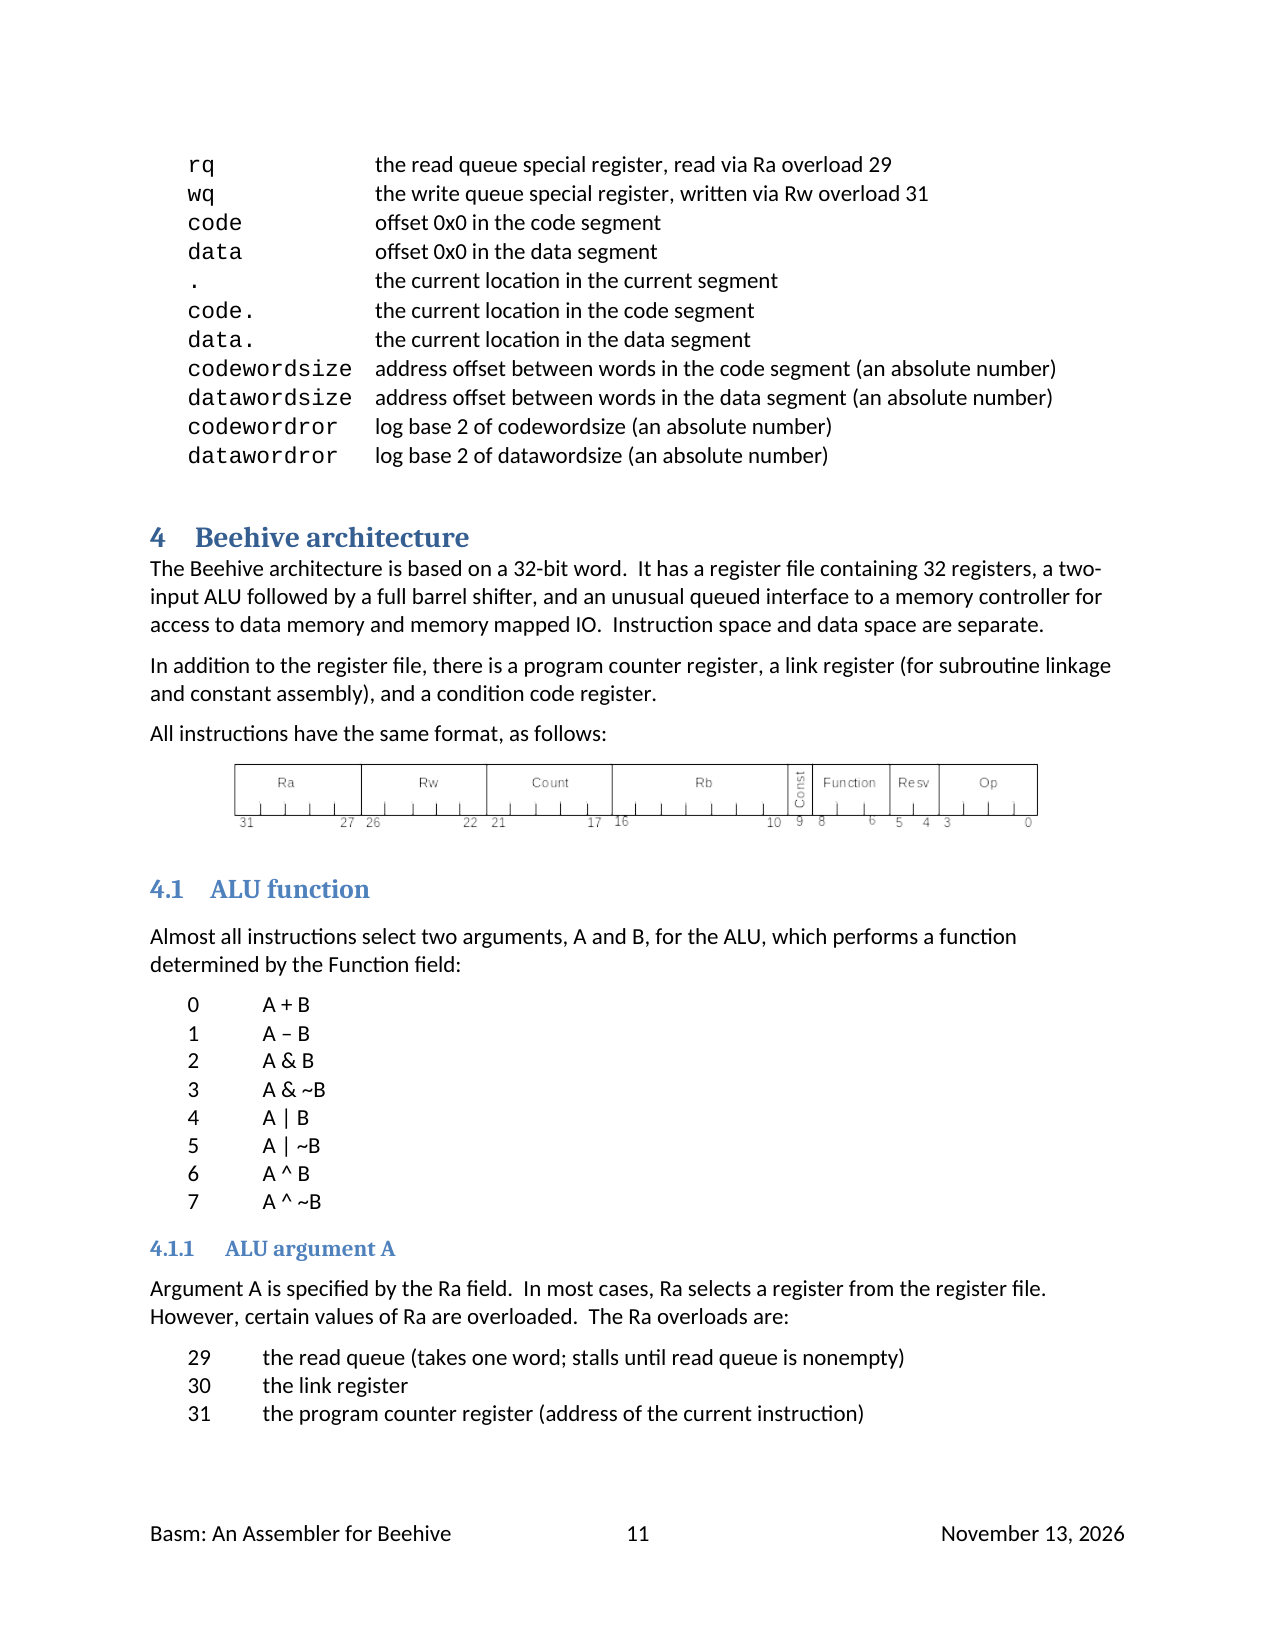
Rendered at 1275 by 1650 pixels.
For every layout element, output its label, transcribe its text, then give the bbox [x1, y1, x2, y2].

subtitle ALU argument A [150, 1236, 1125, 1262]
text datawordror log base 2 of datawordsize (an absolute number) [187, 442, 1125, 471]
text rq the read queue special register, read via Ra overload 29 [187, 150, 1125, 179]
list the program counter register (address of the current instruction) [187, 1399, 1125, 1427]
text In addition to the register file, there is a program counter register, a link register (for subroutine linkage and constant assembly), and a condition code register. [150, 651, 1125, 707]
list A & B [187, 1047, 1125, 1075]
text code offset 0x0 in the code segment [187, 208, 1125, 237]
text wq the write queue special register, written via Rw overload 31 [187, 179, 1125, 208]
list A ^ B [187, 1159, 1125, 1187]
text datawordsize address offset between words in the data segment (an absolute number) [187, 383, 1125, 412]
text . the current location in the current segment [187, 267, 1125, 296]
text Argument A is specified by the Ra field. In most cases, Ra selects a register from the register file. However, certain values of Ra are overloaded. The Ra overloads are: [150, 1274, 1125, 1331]
list A ^ ~B [187, 1187, 1125, 1215]
list A & ~B [187, 1075, 1125, 1103]
text Almost all instructions select two arguments, A and B, for the ALU, which performs a function determined by the Function field: [150, 922, 1125, 978]
text data. the current location in the data segment [187, 325, 1125, 354]
text data offset 0x0 in the data segment [187, 237, 1125, 267]
list A + B [187, 991, 1125, 1019]
list A | B [187, 1103, 1125, 1131]
text All instructions have the same format, as follows: [150, 719, 1125, 747]
text code. the current location in the code segment [187, 296, 1125, 325]
subtitle Beehive architecture [150, 521, 1125, 554]
text codewordsize address offset between words in the code segment (an absolute number) [187, 354, 1125, 383]
text codewordror log base 2 of codewordsize (an absolute number) [187, 412, 1125, 442]
list A – B [187, 1019, 1125, 1047]
subtitle ALU function [150, 874, 1125, 905]
list the link register [187, 1371, 1125, 1399]
list A | ~B [187, 1131, 1125, 1159]
text The Beehive architecture is based on a 32-bit word. It has a register file containing 32 registers, a two-input ALU followed by a full barrel shifter, and an unusual queued interface to a memory controller for access to data memory and memory mapped IO. Instruction space and data space are separate. [150, 554, 1125, 638]
list the read queue (takes one word; stalls until read queue is nonempty) [187, 1343, 1125, 1371]
